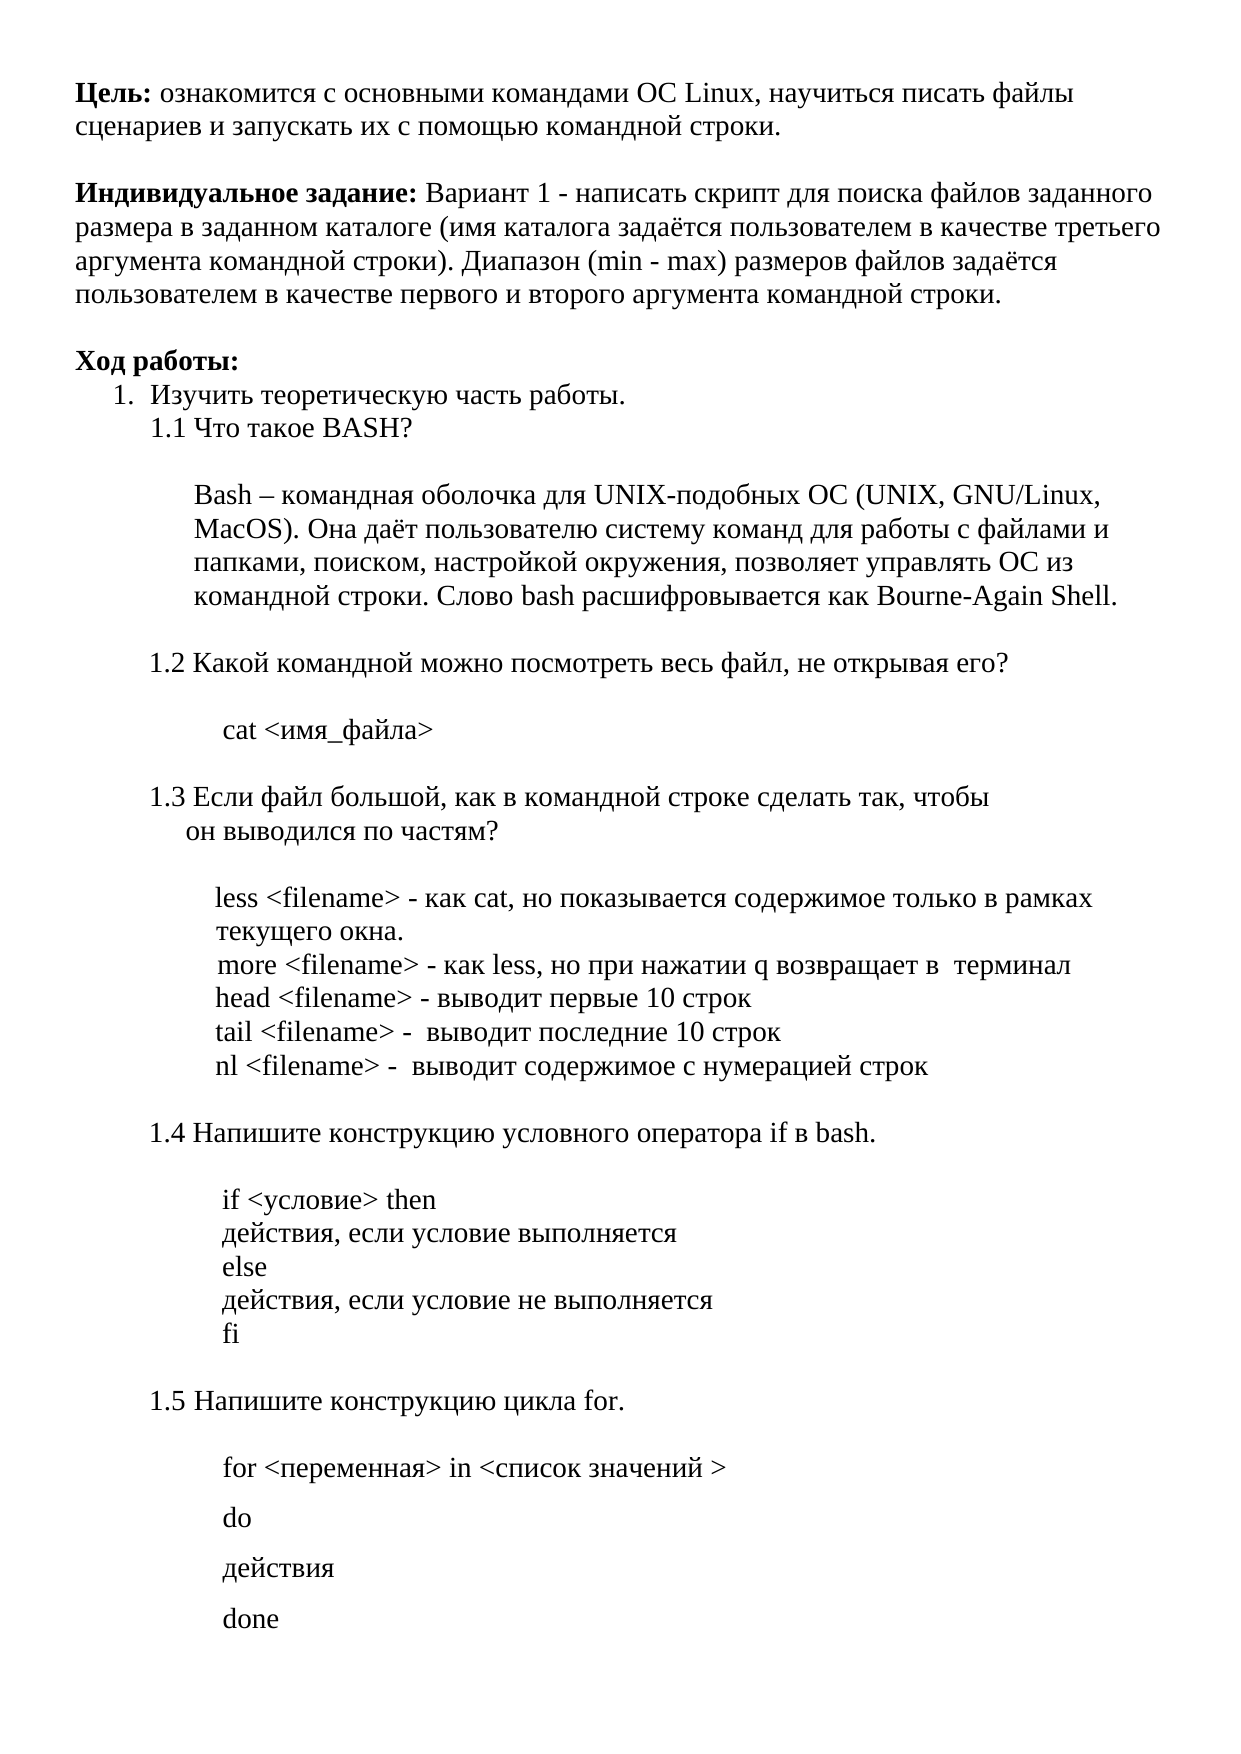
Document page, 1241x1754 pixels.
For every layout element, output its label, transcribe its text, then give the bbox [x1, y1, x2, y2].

text Ход работы: [75, 343, 1165, 377]
text do [222, 1500, 1165, 1534]
list less <filename> - как cat, но показывается содержимое только в рамках текущего окна. [112, 880, 1165, 947]
list if <условие> then [149, 1182, 1165, 1215]
list more <filename> - как less, но при нажатии q возвращает в терминал [122, 947, 1165, 981]
list 1.3 Если файл большой, как в командной строке сделать так, чтобы [112, 779, 1165, 813]
text 1.4 Напишите конструкцию условного оператора if в bash. [75, 1115, 1165, 1148]
list Напишите конструкцию цикла for. [149, 1383, 1165, 1417]
text for <переменная> in <список значений > [149, 1450, 1165, 1484]
text Цель: ознакомится с основными командами ОС Linux, научиться писать файлы сценариев и запускать их с помощью командной строки. [75, 75, 1165, 142]
list Изучить теоретическую часть работы. [112, 377, 1165, 410]
text действия [222, 1551, 1165, 1584]
list Bash – командная оболочка для UNIX-подобных ОС (UNIX, GNU/Linux, MacOS). Она даёт пользователю систему команд для работы с файлами и папками, поиском, настройкой окружения, позволяет управлять ОС из командной строки. Слово bash расшифровывается как Bourne-Again Shell. [194, 477, 1165, 612]
list nl <filename> - выводит содержимое с нумерацией строк [120, 1048, 1165, 1081]
list действия, если условие не выполняется [149, 1282, 1165, 1316]
list действия, если условие выполняется [149, 1215, 1165, 1249]
text Индивидуальное задание: Вариант 1 - написать скрипт для поиска файлов заданного размера в заданном каталоге (имя каталога задаётся пользователем в качестве третьего аргумента командной строки). Диапазон (min - max) размеров файлов задаётся пользователем в качестве первого и второго аргумента командной строки. [75, 176, 1165, 310]
list head <filename> - выводит первые 10 строк [120, 981, 1165, 1014]
list fi [149, 1316, 1165, 1349]
list Что такое BASH? [150, 410, 1165, 444]
list он выводился по частям? [112, 813, 1165, 846]
text 1.2 Какой командной можно посмотреть весь файл, не открывая его? [75, 645, 1165, 679]
list tail <filename> - выводит последние 10 строк [120, 1014, 1165, 1048]
text done [222, 1601, 1165, 1634]
text cat <имя_файла> [149, 712, 1165, 746]
list else [149, 1249, 1165, 1282]
